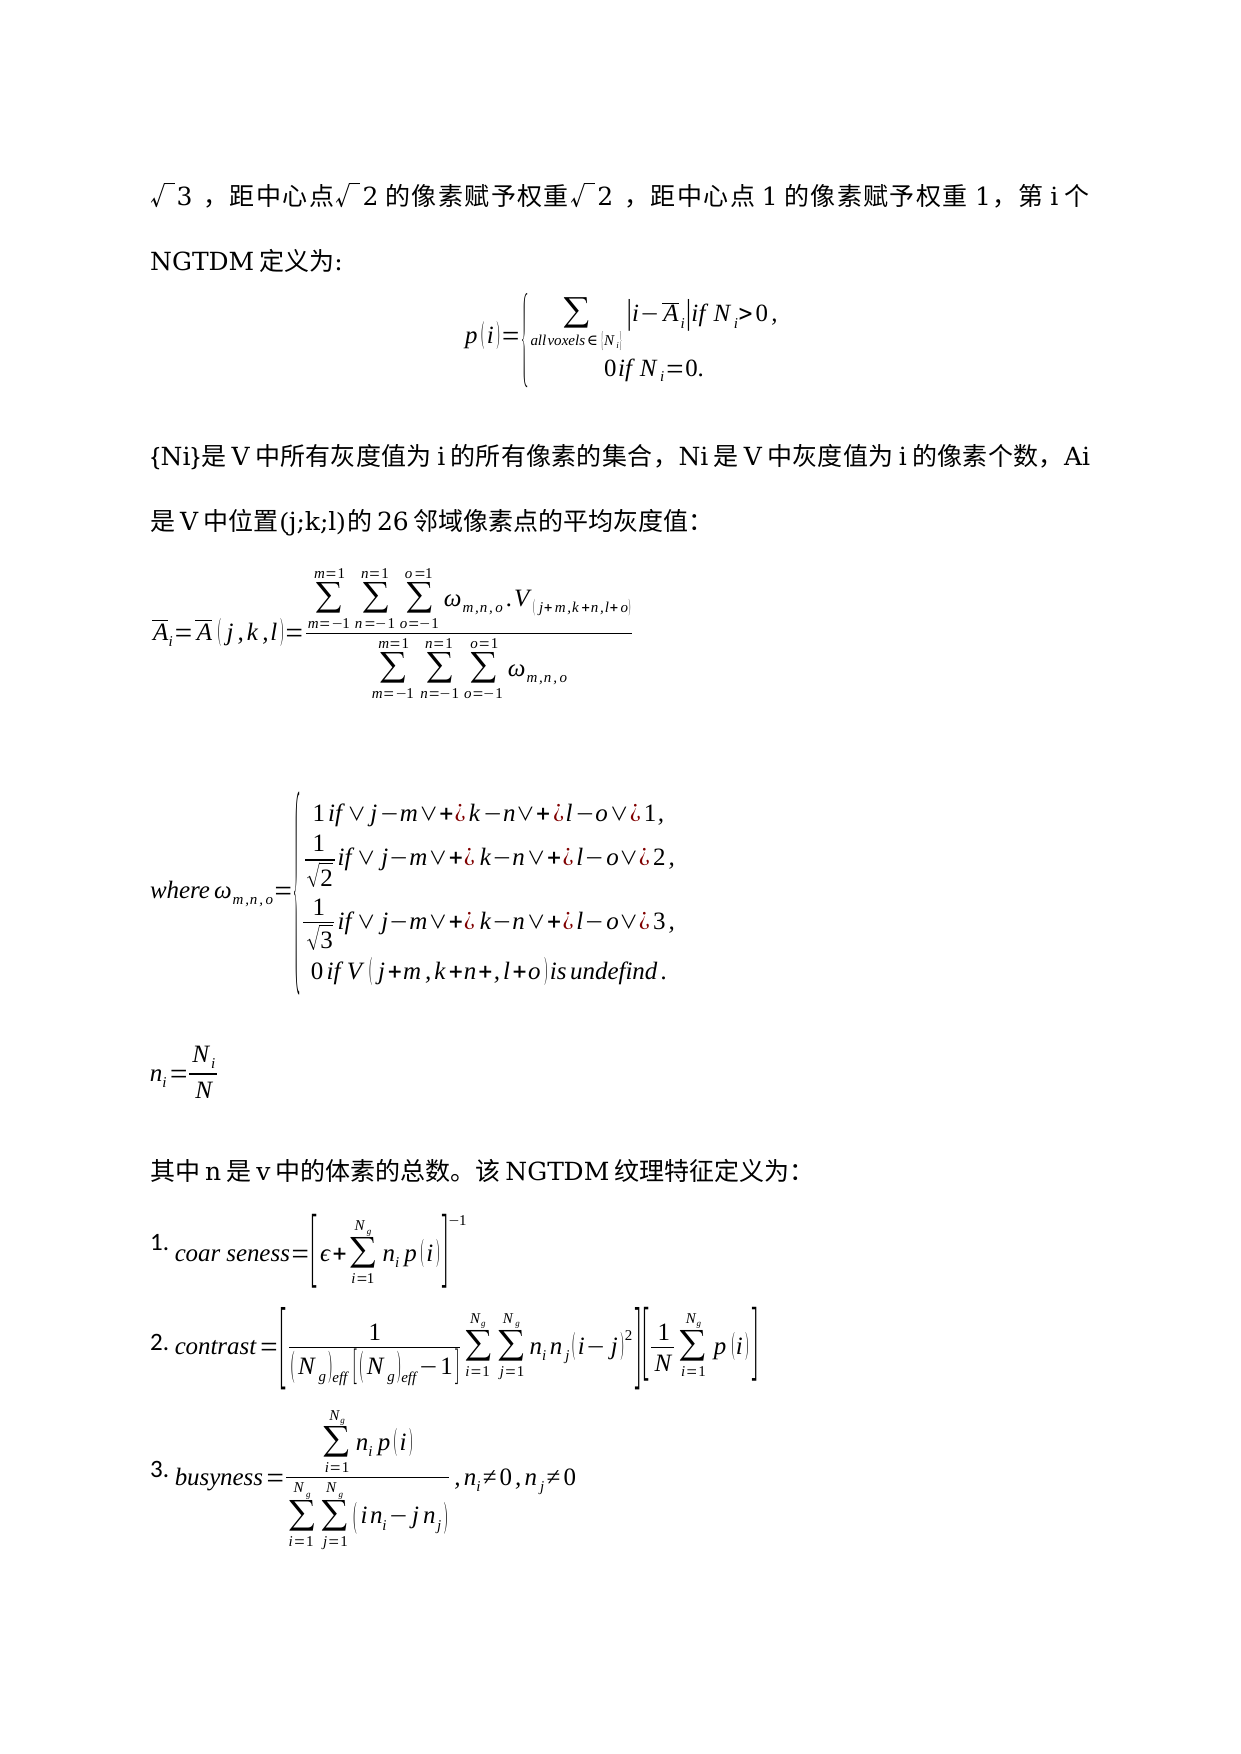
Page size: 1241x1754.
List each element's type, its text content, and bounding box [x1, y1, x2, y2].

text 其中n是v中的体素的总数。该NGTDM纹理特征定义为： [150, 1137, 1090, 1202]
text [150, 162, 1090, 292]
text {Ni}是V中所有灰度值为i的所有像素的集合，Ni是V中灰度值为i的像素个数，Ai是V中位置(j;k;l)的26邻域像素点的平均灰度值： [150, 422, 1090, 552]
